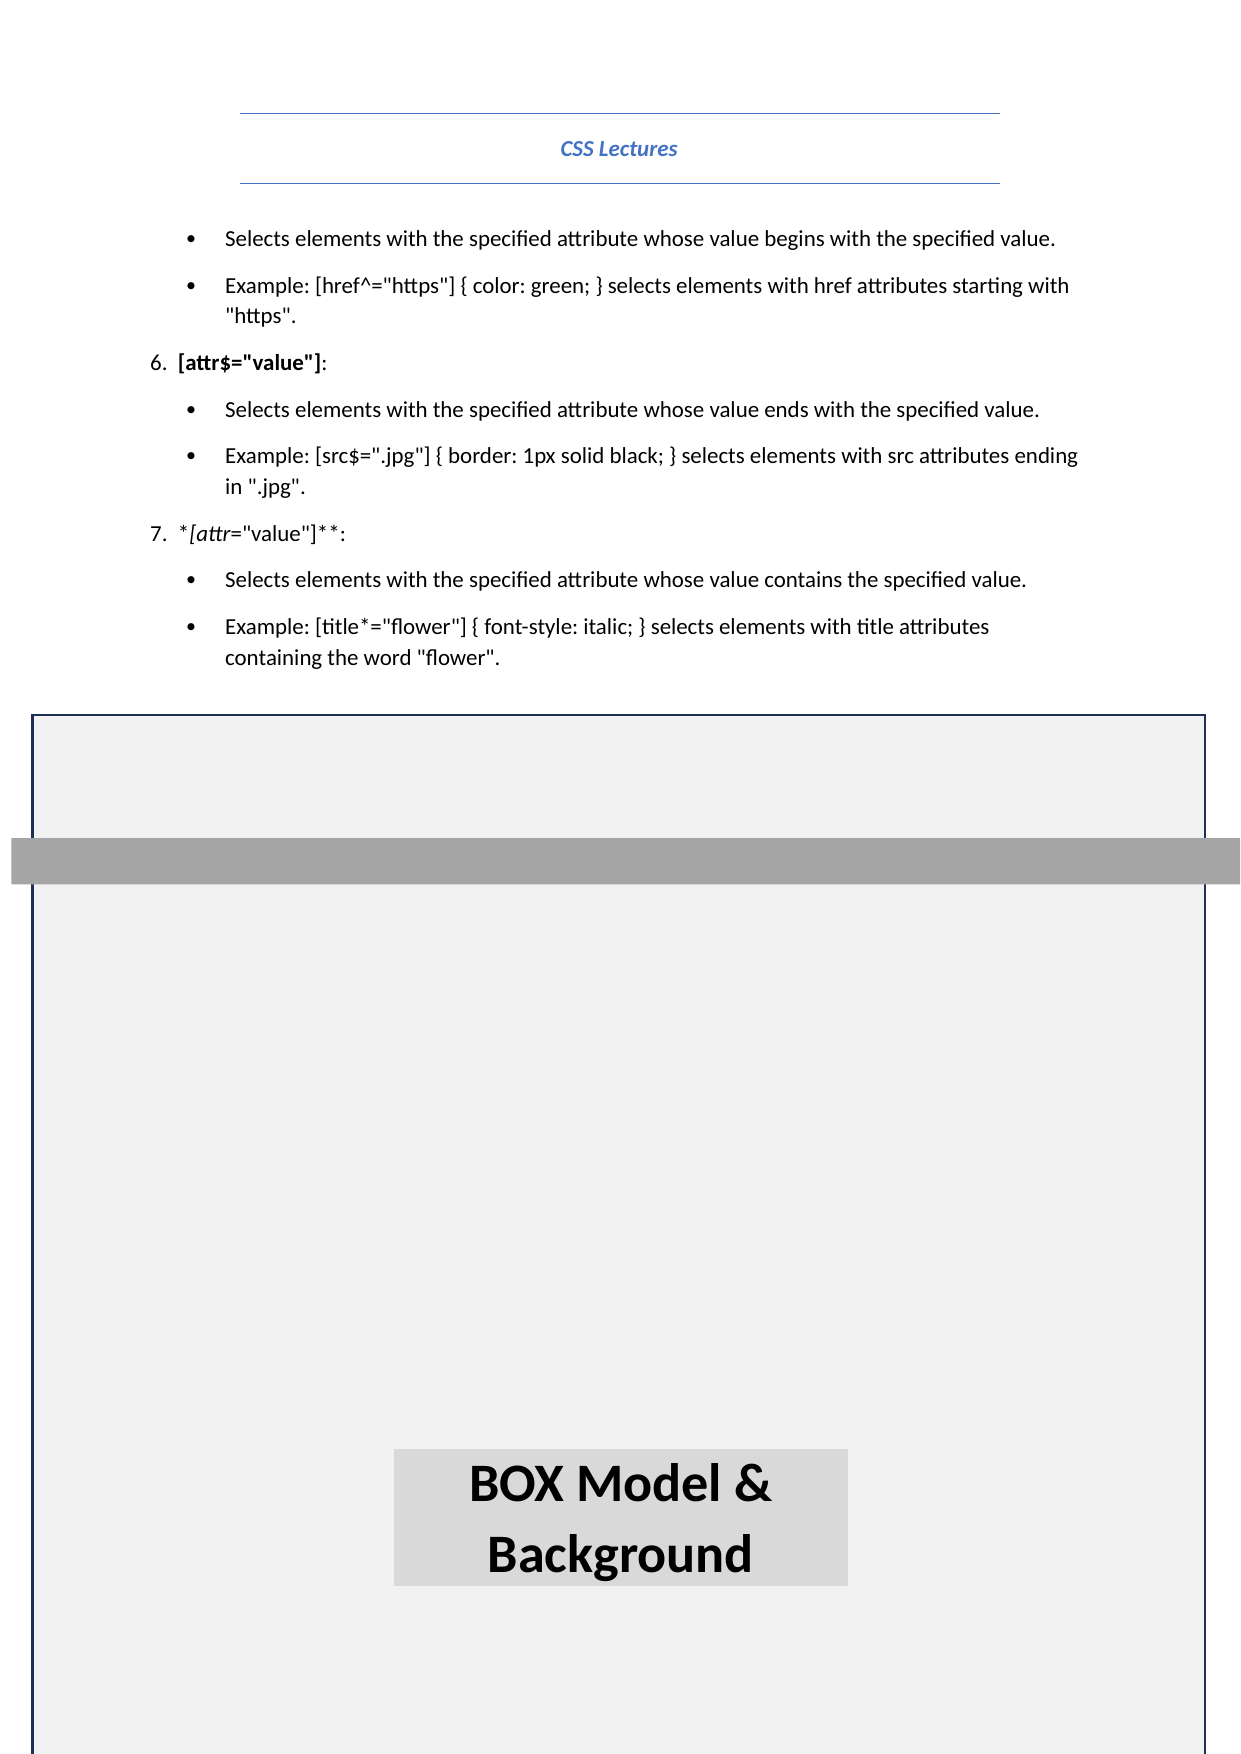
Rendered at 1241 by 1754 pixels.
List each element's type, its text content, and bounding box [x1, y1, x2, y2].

list Example: [href^="https"] { color: green; } selects elements with href attributes starting with "https". [187, 271, 1090, 329]
text 6. [attr$="value"]: [150, 348, 1090, 376]
list Selects elements with the specified attribute whose value ends with the specified value. [187, 395, 1090, 423]
text 7. *[attr="value"]**: [150, 519, 1090, 547]
list Selects elements with the specified attribute whose value contains the specified value. [187, 566, 1090, 593]
list Example: [src$=".jpg"] { border: 1px solid black; } selects elements with src attributes ending in ".jpg". [187, 442, 1090, 500]
list Example: [title*="flower"] { font-style: italic; } selects elements with title attributes containing the word "flower". [187, 612, 1090, 671]
list Selects elements with the specified attribute whose value begins with the specified value. [187, 224, 1090, 252]
